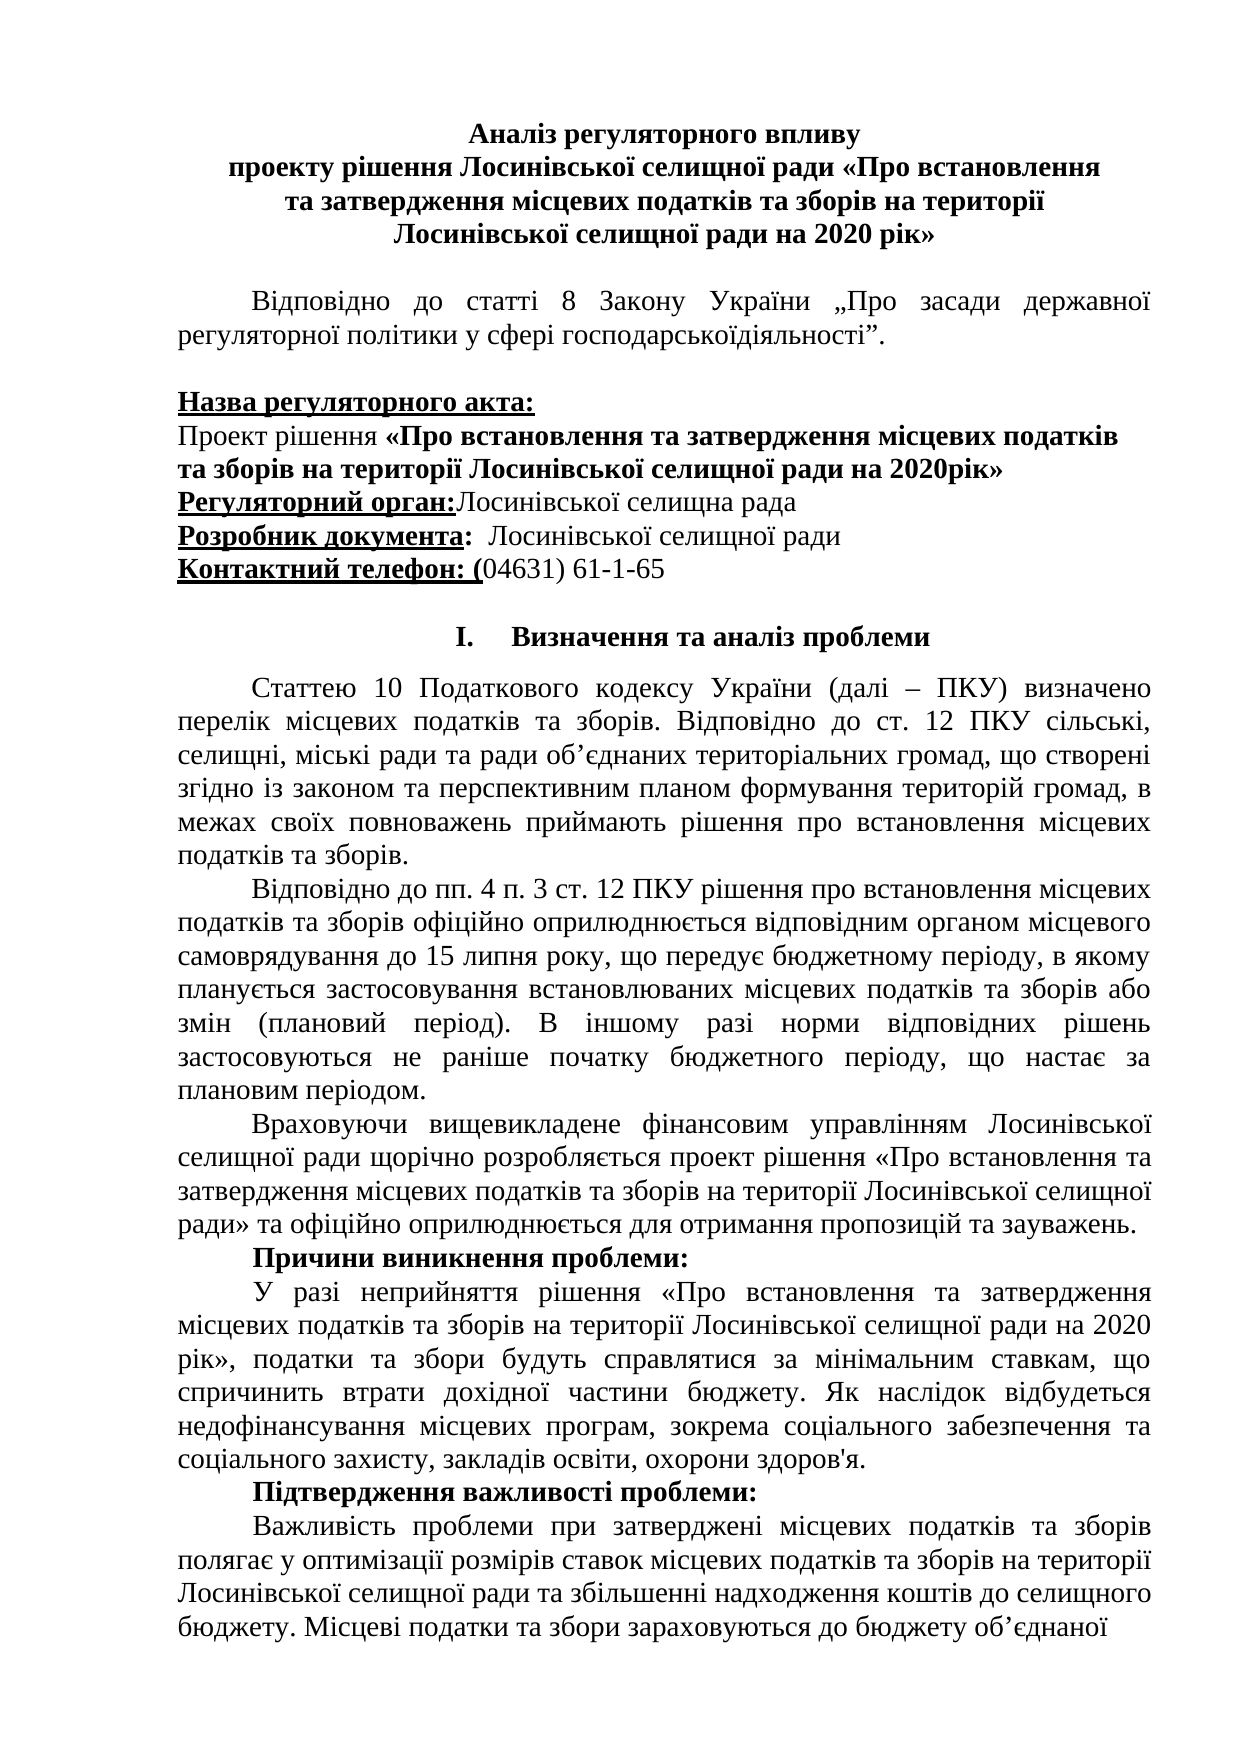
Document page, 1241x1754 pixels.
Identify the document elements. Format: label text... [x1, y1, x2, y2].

text Розробник документа: Лосинівської селищної ради [177, 518, 1205, 551]
text Регуляторний орган:Лосинівської селищна рада [177, 485, 1205, 518]
text Проект рішення «Про встановлення та затвердження місцевих податків та зборів на території Лосинівської селищної ради на 2020рік» [177, 418, 1147, 485]
text Відповідно до пп. 4 п. 3 ст. 12 ПКУ рішення про встановлення місцевих податків та зборів офіційно оприлюднюється відповідним органом місцевого самоврядування до 15 липня року, що передує бюджетному періоду, в якому планується застосовування встановлюваних місцевих податків та зборів або змін (плановий період). В іншому разі норми відповідних рішень застосовуються не раніше початку бюджетного періоду, що настає за плановим періодом. [177, 871, 1152, 1106]
text Назва регуляторного акта: [177, 384, 1205, 418]
text Враховуючи вищевикладене фінансовим управлінням Лосинівської селищної ради щорічно розробляється проект рішення «Про встановлення та затвердження місцевих податків та зборів на території Лосинівської селищної ради» та офіційно оприлюднюється для отримання пропозицій та зауважень. [177, 1106, 1152, 1240]
text Причини виникнення проблеми: [252, 1241, 1205, 1274]
text Важливість проблеми при затверджені місцевих податків та зборів полягає у оптимізації розмірів ставок місцевих податків та зборів на території Лосинівської селищної ради та збільшенні надходження коштів до селищного бюджету. Місцеві податки та збори зараховуються до бюджету об’єднаної [177, 1508, 1152, 1643]
text У разі неприйняття рішення «Про встановлення та затвердження місцевих податків та зборів на території Лосинівської селищної ради на 2020 рік», податки та збори будуть справлятися за мінімальним ставкам, що спричинить втрати дохідної частини бюджету. Як наслідок відбудеться недофінансування місцевих програм, зокрема соціального забезпечення та соціального захисту, закладів освіти, охорони здоров'я. [177, 1274, 1152, 1475]
text Підтвердження важливості проблеми: [252, 1475, 1205, 1508]
text Аналіз регуляторного впливу [468, 116, 1205, 149]
text проекту рішення Лосинівської селищної ради «Про встановлення та затвердження місцевих податків та зборів на території Лосинівської селищної ради на 2020 рік» [214, 149, 1114, 250]
text Статтею 10 Податкового кодексу України (далі – ПКУ) визначено перелік місцевих податків та зборів. Відповідно до ст. 12 ПКУ сільські, селищні, міські ради та ради об’єднаних територіальних громад, що створені згідно із законом та перспективним планом формування територій громад, в межах своїх повноважень приймають рішення про встановлення місцевих податків та зборів. [177, 670, 1152, 871]
text Відповідно до статті 8 Закону України „Про засади державної регуляторної полiтики у сферi господарськоїдiяльностi”. [177, 283, 1151, 350]
text Контактний телефон: (04631) 61-1-65 [177, 551, 1205, 585]
list Визначення та аналіз проблеми [214, 619, 1205, 652]
